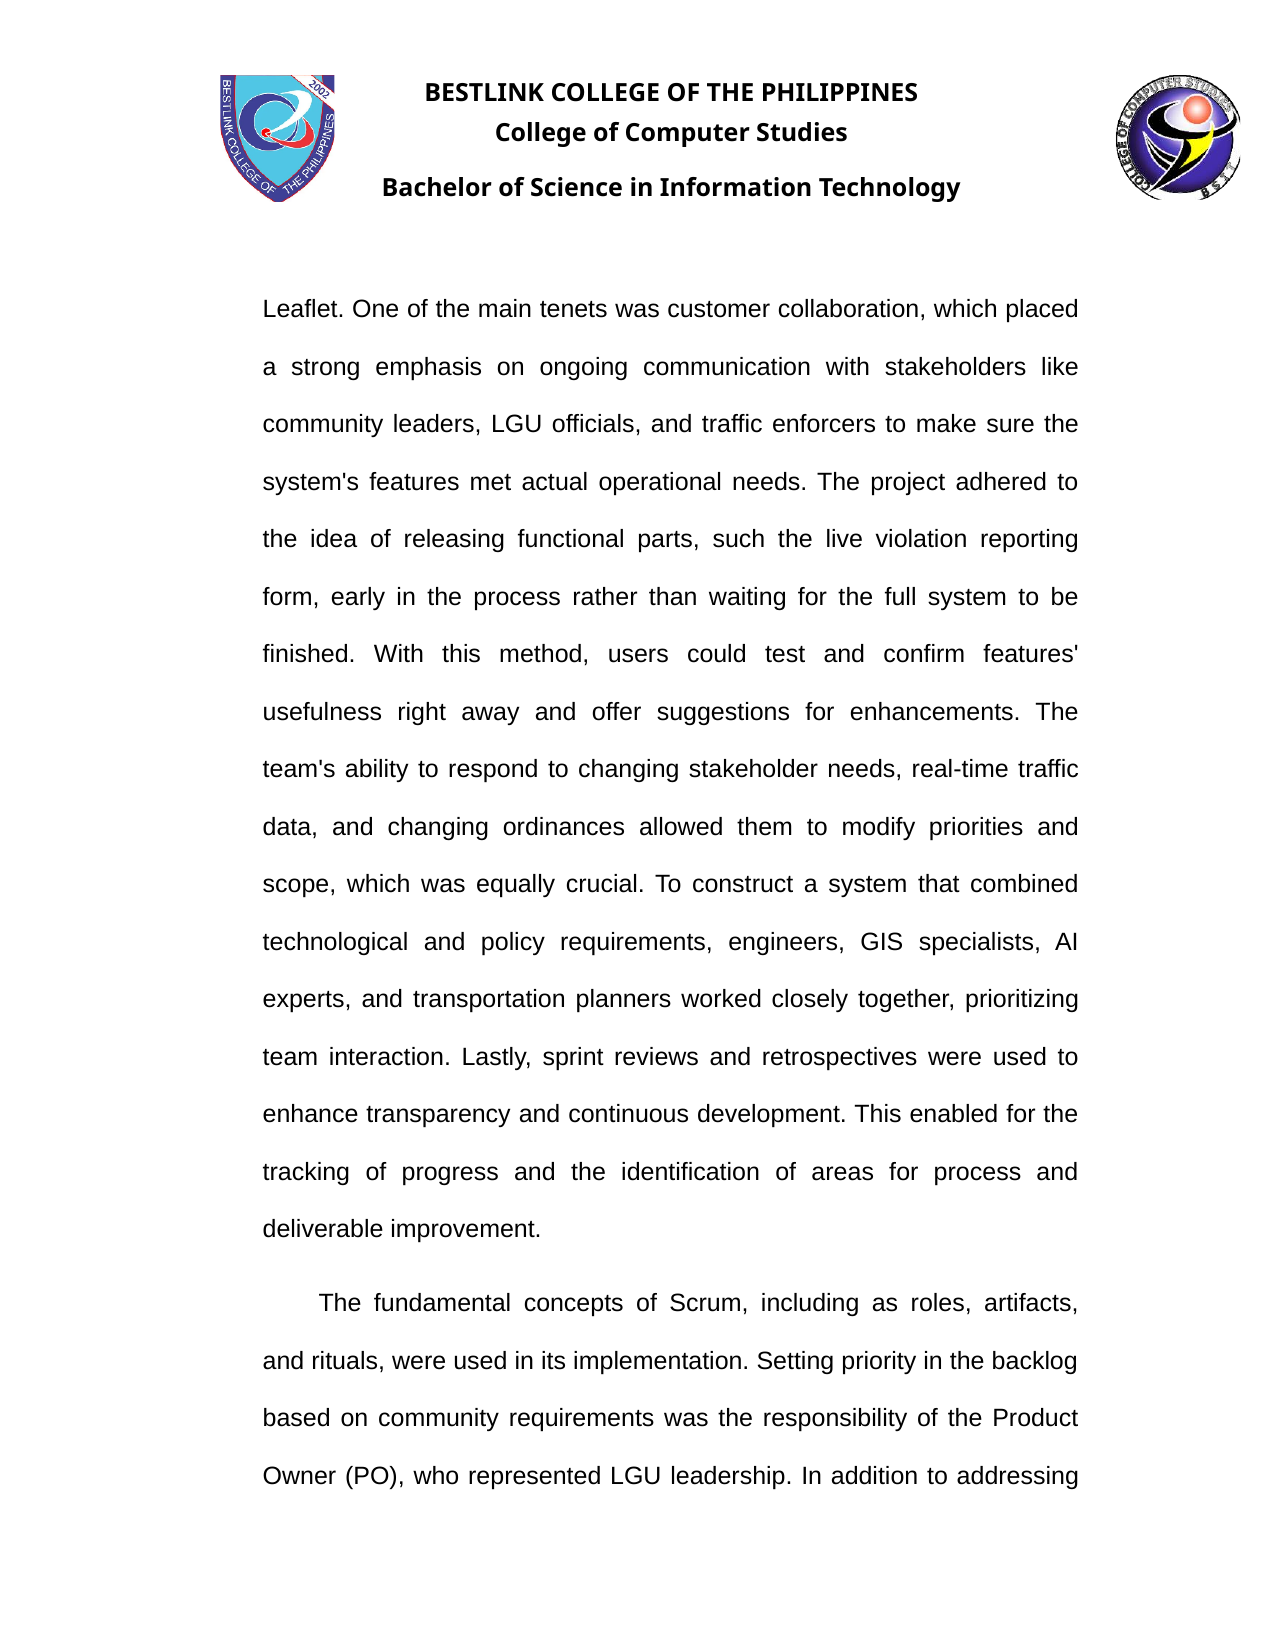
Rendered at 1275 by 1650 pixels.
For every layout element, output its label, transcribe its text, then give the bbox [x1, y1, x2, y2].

picture [1115, 75, 1241, 200]
picture [218, 75, 335, 200]
